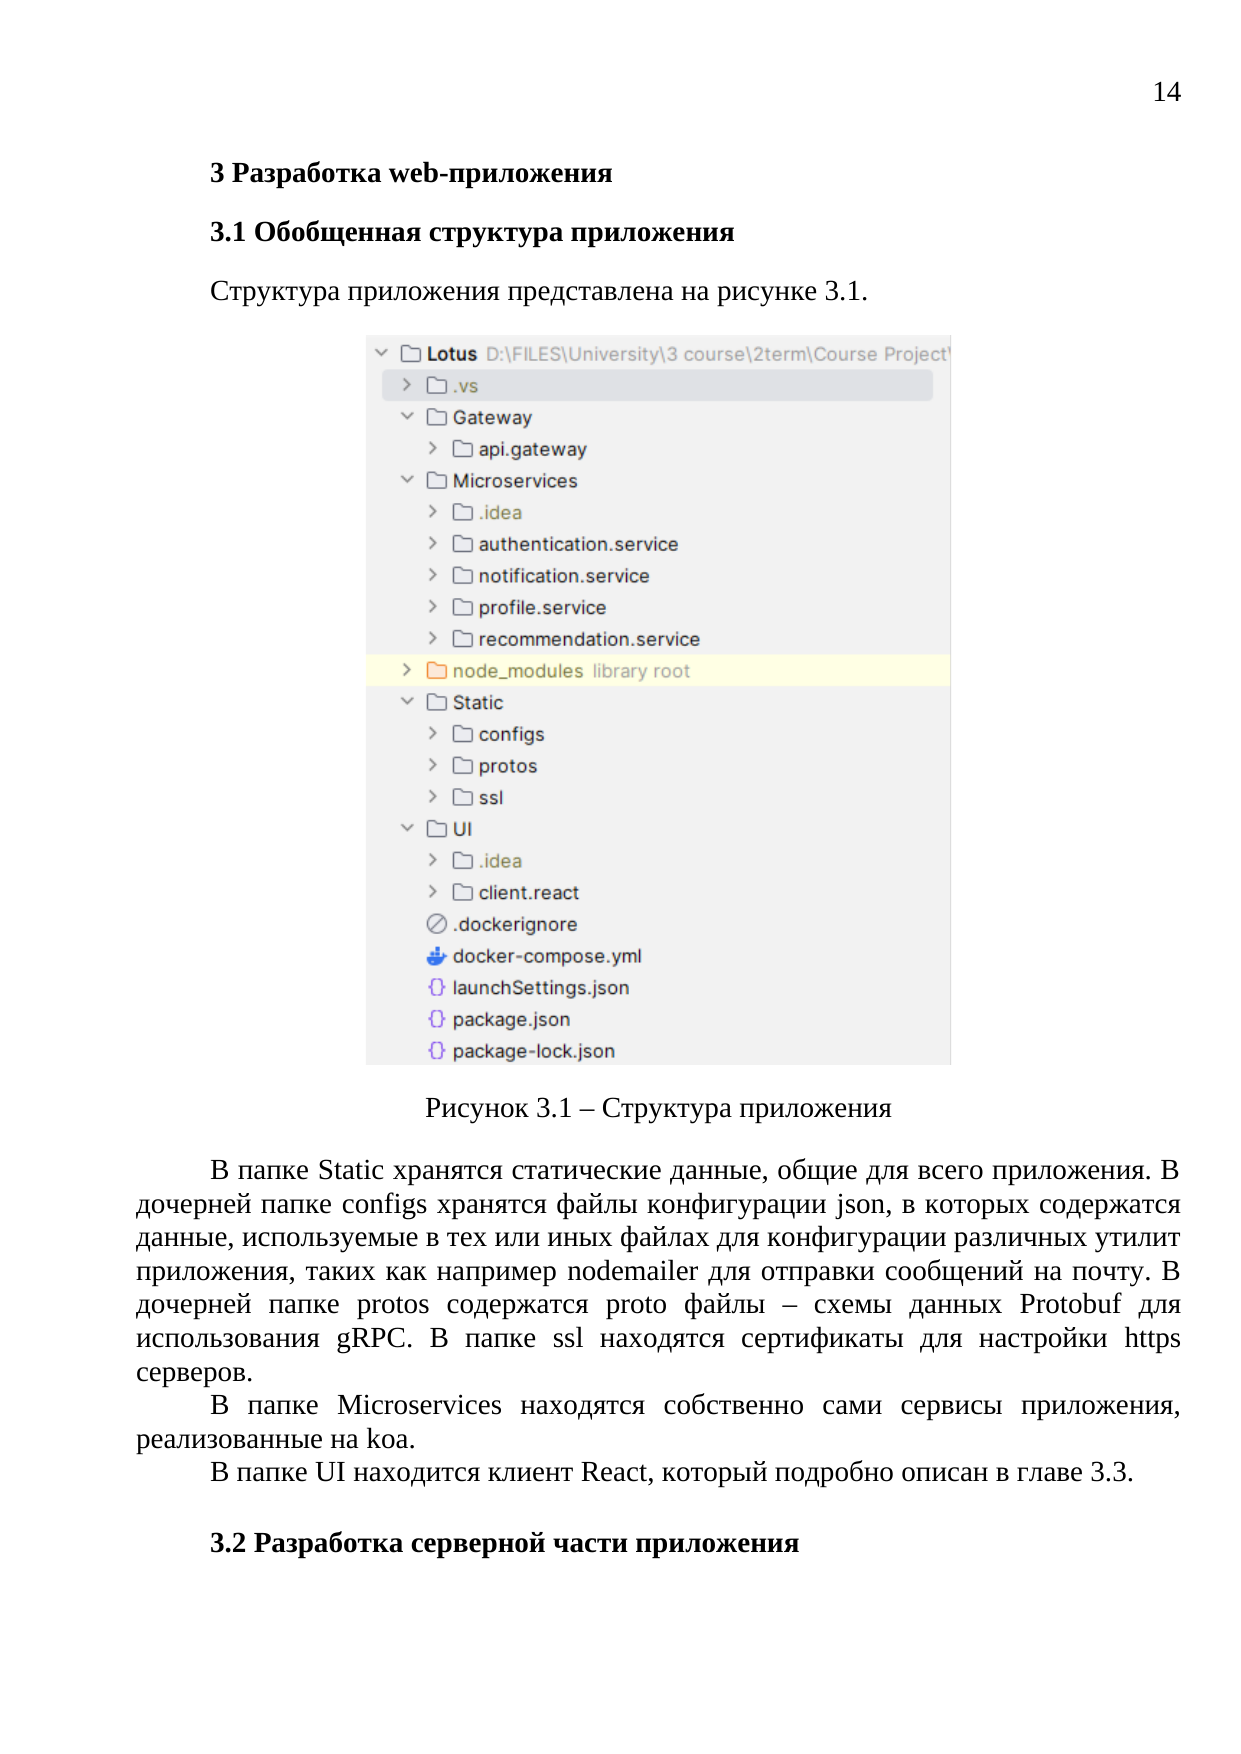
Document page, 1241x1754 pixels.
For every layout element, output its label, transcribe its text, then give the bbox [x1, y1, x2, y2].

subtitle 3 Разработка web-приложения [136, 156, 1181, 189]
text В папке Microservices находятся собственно сами сервисы приложения, реализованные на koa. [136, 1387, 1181, 1454]
subtitle 3.1 Обобщенная структура приложения [136, 214, 1181, 248]
subtitle 3.2 Разработка серверной части приложения [136, 1525, 1181, 1559]
text Рисунок 3.1 – Структура приложения [136, 1090, 1181, 1123]
text Структура приложения представлена на рисунке 3.1. [136, 273, 1181, 306]
text В папке Static хранятся статические данные, общие для всего приложения. В дочерней папке configs хранятся файлы конфигурации json, в которых содержатся данные, используемые в тех или иных файлах для конфигурации различных утилит приложения, таких как например nodemailer для отправки сообщений на почту. В дочерней папке protos содержатся proto файлы – схемы данных Protobuf для использования gRPC. В папке ssl находятся сертификаты для настройки https серверов. [136, 1152, 1181, 1387]
picture [365, 335, 952, 1065]
text В папке UI находится клиент React, который подробно описан в главе 3.3. [136, 1454, 1181, 1488]
